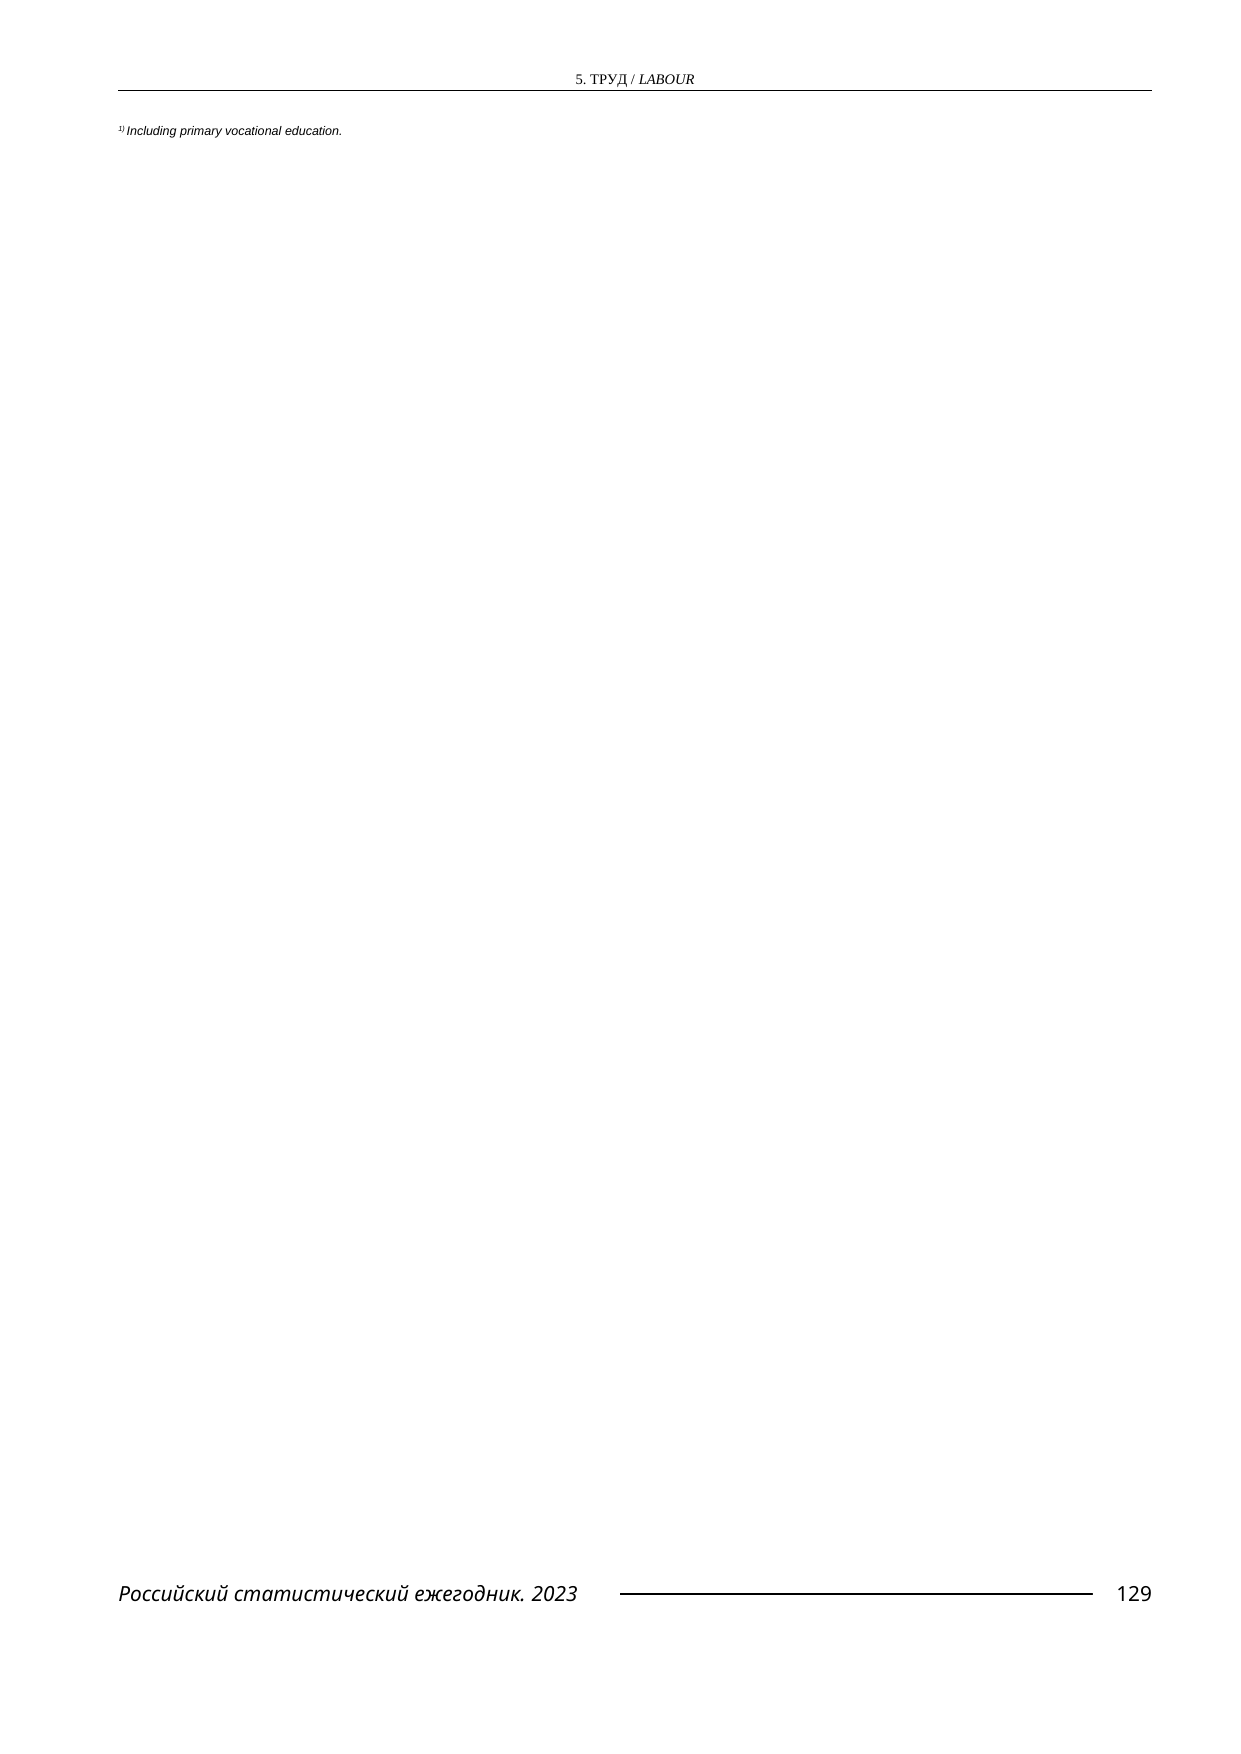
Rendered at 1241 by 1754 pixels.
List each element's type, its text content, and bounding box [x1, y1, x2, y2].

text 1) Including primary vocational education. [118, 124, 1152, 138]
